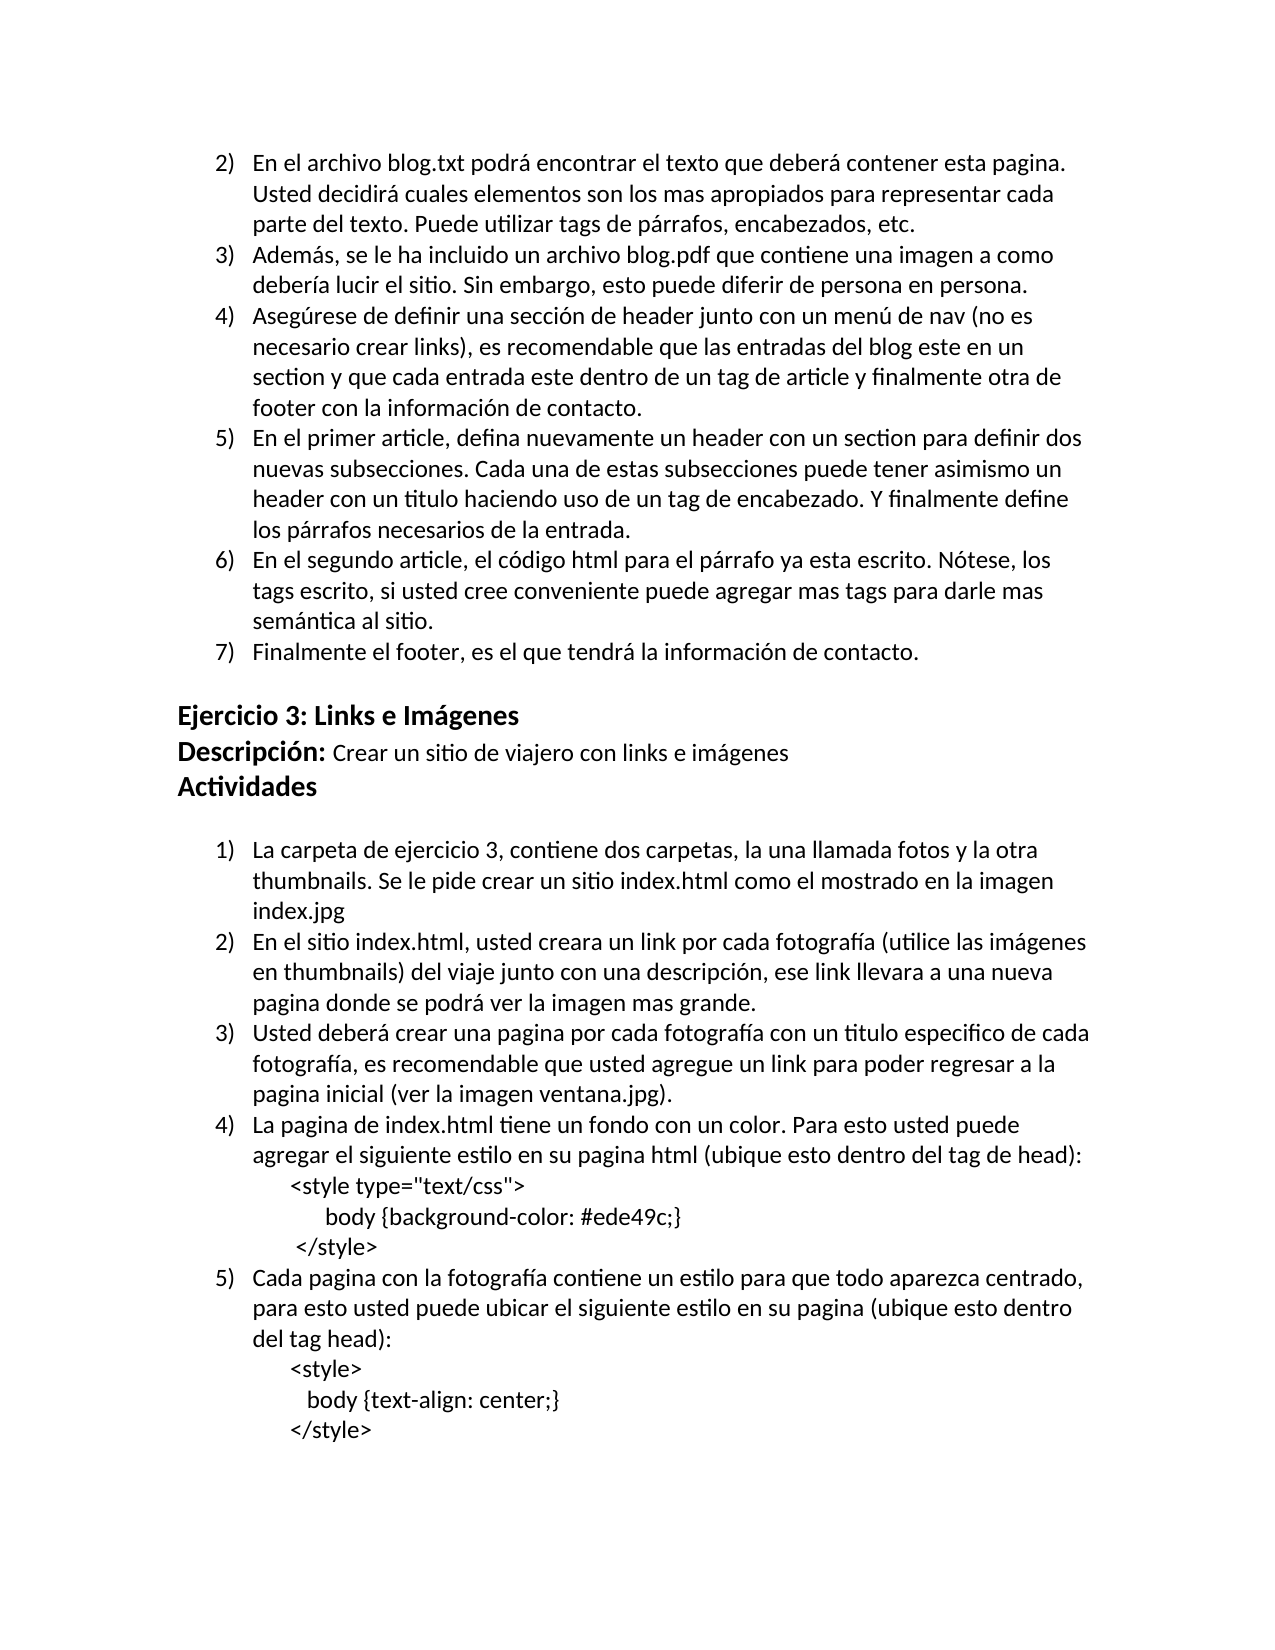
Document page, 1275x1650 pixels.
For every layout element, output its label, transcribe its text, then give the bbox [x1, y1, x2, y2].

list En el sitio index.html, usted creara un link por cada fotografía (utilice las imágenes en thumbnails) del viaje junto con una descripción, ese link llevara a una nueva pagina donde se podrá ver la imagen mas grande. [215, 926, 1098, 1017]
list Finalmente el footer, es el que tendrá la información de contacto. [215, 636, 1098, 666]
text body {text-align: center;} [290, 1384, 1098, 1414]
text <style> [290, 1353, 1098, 1384]
text Ejercicio 3: Links e Imágenes [177, 697, 1098, 733]
list La carpeta de ejercicio 3, contiene dos carpetas, la una llamada fotos y la otra thumbnails. Se le pide crear un sitio index.html como el mostrado en la imagen index.jpg [215, 834, 1098, 926]
text </style> [290, 1414, 1098, 1445]
list Además, se le ha incluido un archivo blog.pdf que contiene una imagen a como debería lucir el sitio. Sin embargo, esto puede diferir de persona en persona. [215, 239, 1098, 300]
list Cada pagina con la fotografía contiene un estilo para que todo aparezca centrado, para esto usted puede ubicar el siguiente estilo en su pagina (ubique esto dentro del tag head): [215, 1262, 1098, 1353]
text <style type="text/css"> [290, 1170, 1098, 1201]
text Descripción: Crear un sitio de viajero con links e imágenes [177, 733, 1098, 768]
list En el primer article, defina nuevamente un header con un section para definir dos nuevas subsecciones. Cada una de estas subsecciones puede tener asimismo un header con un titulo haciendo uso de un tag de encabezado. Y finalmente define los párrafos necesarios de la entrada. [215, 422, 1098, 544]
list En el archivo blog.txt podrá encontrar el texto que deberá contener esta pagina. Usted decidirá cuales elementos son los mas apropiados para representar cada parte del texto. Puede utilizar tags de párrafos, encabezados, etc. [215, 148, 1098, 239]
list Asegúrese de definir una sección de header junto con un menú de nav (no es necesario crear links), es recomendable que las entradas del blog este en un section y que cada entrada este dentro de un tag de article y finalmente otra de footer con la información de contacto. [215, 300, 1098, 422]
text Actividades [177, 768, 1098, 804]
text </style> [290, 1231, 1098, 1262]
list La pagina de index.html tiene un fondo con un color. Para esto usted puede agregar el siguiente estilo en su pagina html (ubique esto dentro del tag de head): [215, 1109, 1098, 1170]
list En el segundo article, el código html para el párrafo ya esta escrito. Nótese, los tags escrito, si usted cree conveniente puede agregar mas tags para darle mas semántica al sitio. [215, 544, 1098, 636]
text body {background-color: #ede49c;} [290, 1201, 1098, 1231]
list Usted deberá crear una pagina por cada fotografía con un titulo especifico de cada fotografía, es recomendable que usted agregue un link para poder regresar a la pagina inicial (ver la imagen ventana.jpg). [215, 1017, 1098, 1109]
